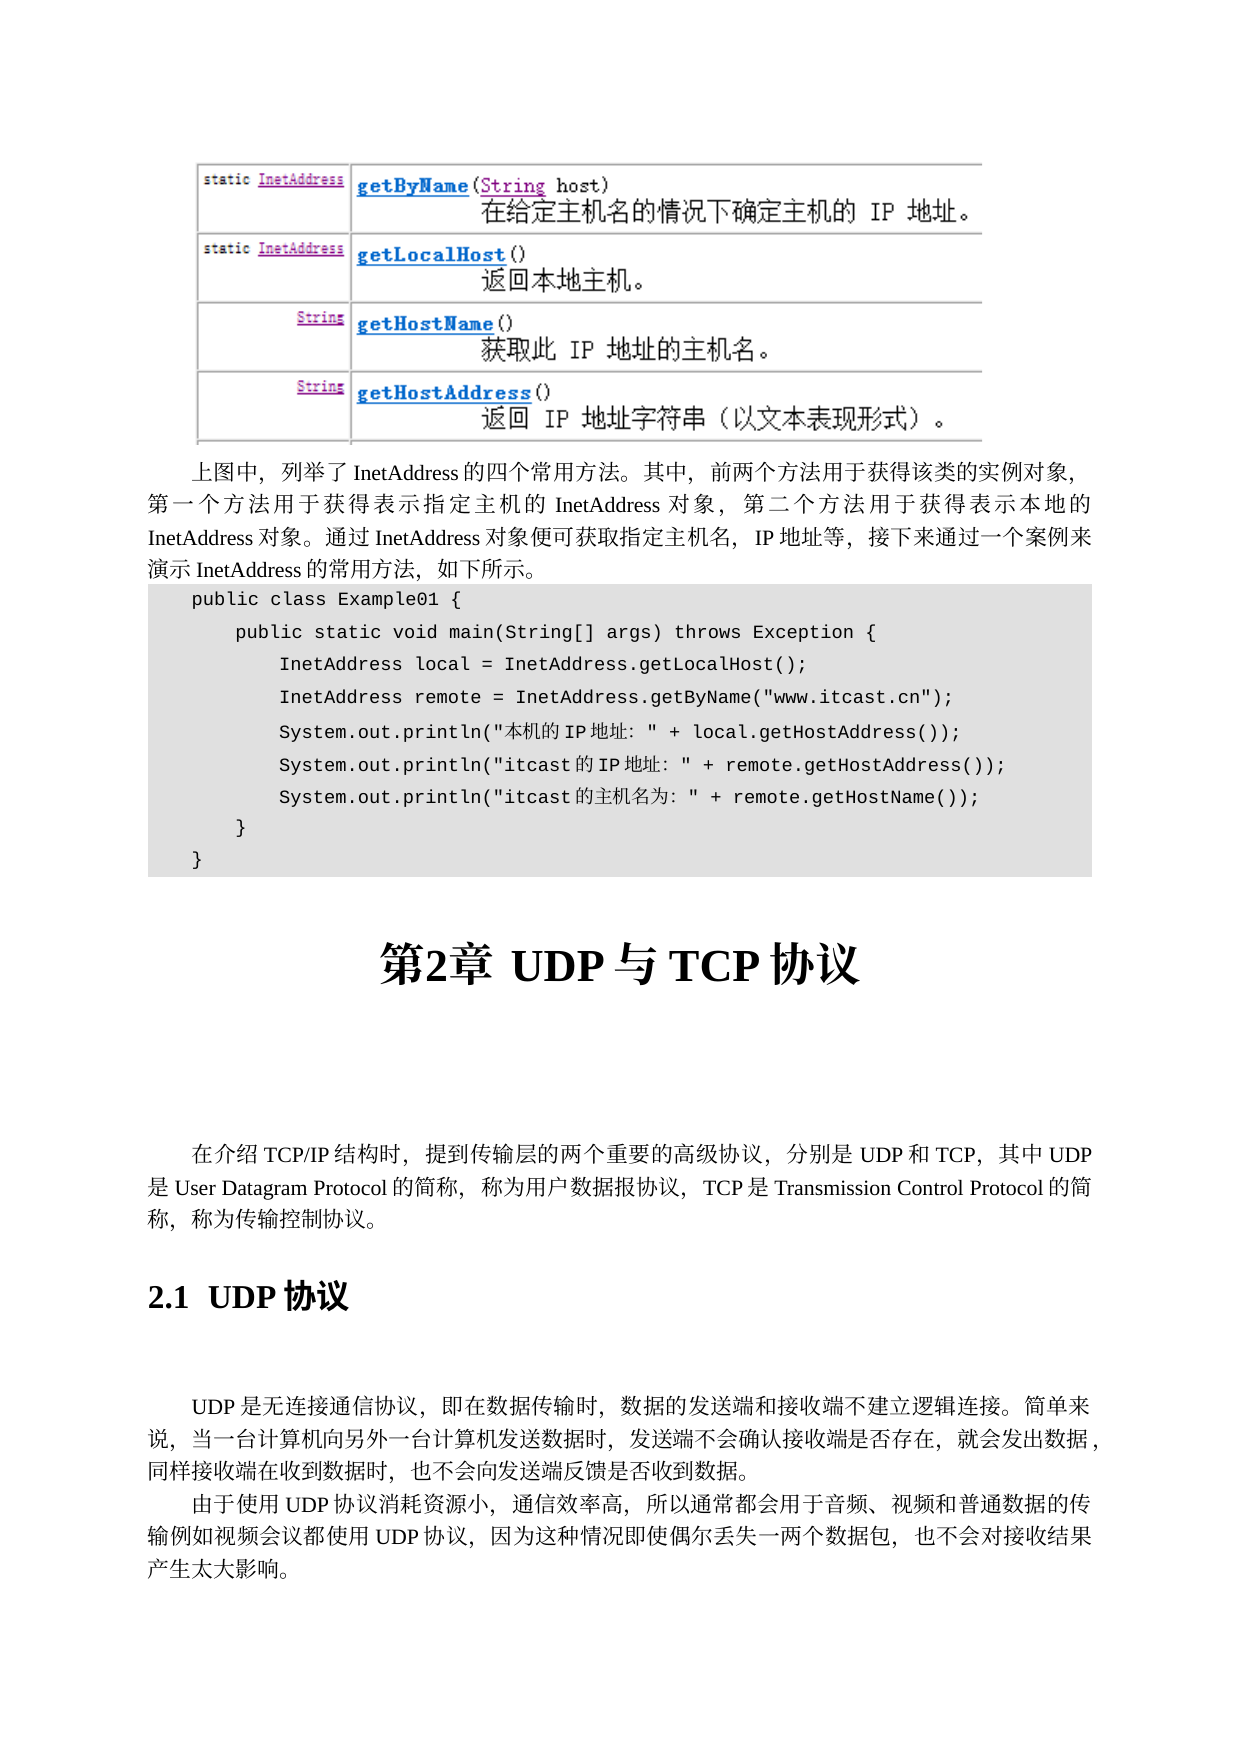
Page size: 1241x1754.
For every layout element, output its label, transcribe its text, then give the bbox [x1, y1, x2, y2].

text 上图中，列举了InetAddress的四个常用方法。其中，前两个方法用于获得该类的实例对象，第一个方法用于获得表示指定主机的InetAddress对象，第二个方法用于获得表示本地的InetAddress对象。通过InetAddress对象便可获取指定主机名，IP地址等，接下来通过一个案例来演示InetAddress的常用方法，如下所示。 [148, 454, 1092, 584]
text 在介绍TCP/IP结构时，提到传输层的两个重要的高级协议，分别是UDP和TCP，其中UDP是User Datagram Protocol的简称，称为用户数据报协议，TCP是Transmission Control Protocol的简称，称为传输控制协议。 [148, 1137, 1092, 1234]
text InetAddress local = InetAddress.getLocalHost(); [148, 649, 1092, 682]
subtitle UDP与TCP协议 [148, 912, 1092, 1010]
picture [191, 162, 983, 445]
text } [148, 844, 1092, 877]
text System.out.println("itcast的主机名为：" + remote.getHostName()); [148, 779, 1092, 812]
text InetAddress remote = InetAddress.getByName("www.itcast.cn"); [148, 682, 1092, 714]
text public class Example01 { [148, 584, 1092, 617]
text public static void main(String[] args) throws Exception { [148, 617, 1092, 649]
subtitle UDP协议 [148, 1262, 1092, 1327]
text System.out.println("itcast的IP地址：" + remote.getHostAddress()); [148, 747, 1092, 779]
text UDP是无连接通信协议，即在数据传输时，数据的发送端和接收端不建立逻辑连接。简单来说，当一台计算机向另外一台计算机发送数据时，发送端不会确认接收端是否存在，就会发出数据，同样接收端在收到数据时，也不会向发送端反馈是否收到数据。 [148, 1389, 1092, 1486]
text System.out.println("本机的IP地址：" + local.getHostAddress()); [148, 714, 1092, 747]
text } [148, 812, 1092, 844]
text 由于使用UDP协议消耗资源小，通信效率高，所以通常都会用于音频、视频和普通数据的传输例如视频会议都使用UDP协议，因为这种情况即使偶尔丢失一两个数据包，也不会对接收结果产生太大影响。 [148, 1486, 1092, 1584]
